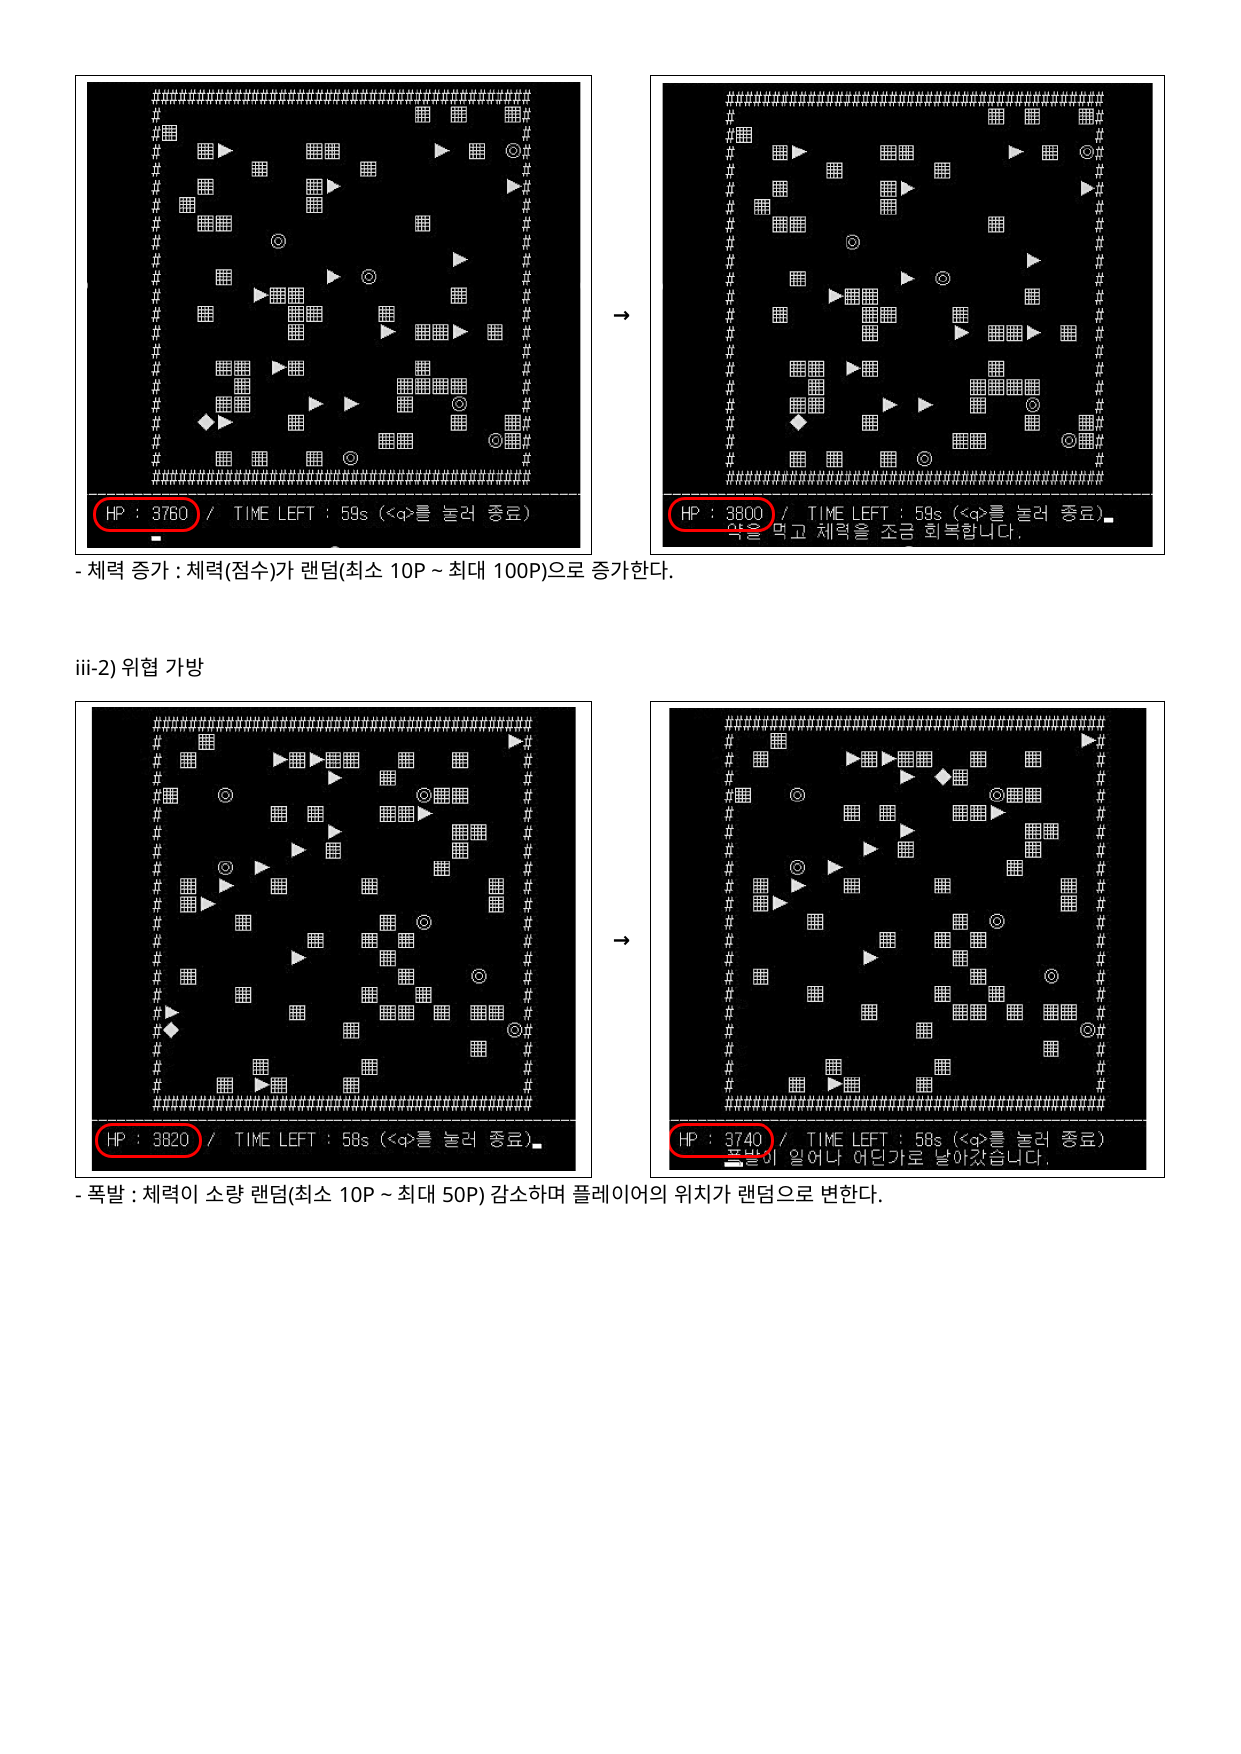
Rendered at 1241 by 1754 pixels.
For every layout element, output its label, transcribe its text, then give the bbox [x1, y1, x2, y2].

table_header [76, 76, 591, 553]
table_header [76, 702, 591, 1177]
table_header → [592, 75, 650, 553]
picture [662, 83, 1153, 547]
table_header → [592, 701, 650, 1177]
picture [91, 707, 576, 1171]
table_header [651, 76, 1164, 553]
picture [87, 82, 581, 548]
table_header [651, 702, 1164, 1177]
text - 체력 증가 : 체력(점수)가 랜덤(최소 10P ~ 최대 100P)으로 증가한다. [75, 554, 1165, 585]
text - 폭발 : 체력이 소량 랜덤(최소 10P ~ 최대 50P) 감소하며 플레이어의 위치가 랜덤으로 변한다. [75, 1178, 1165, 1208]
picture [669, 708, 1147, 1170]
text iii-2) 위협 가방 [75, 651, 1165, 682]
